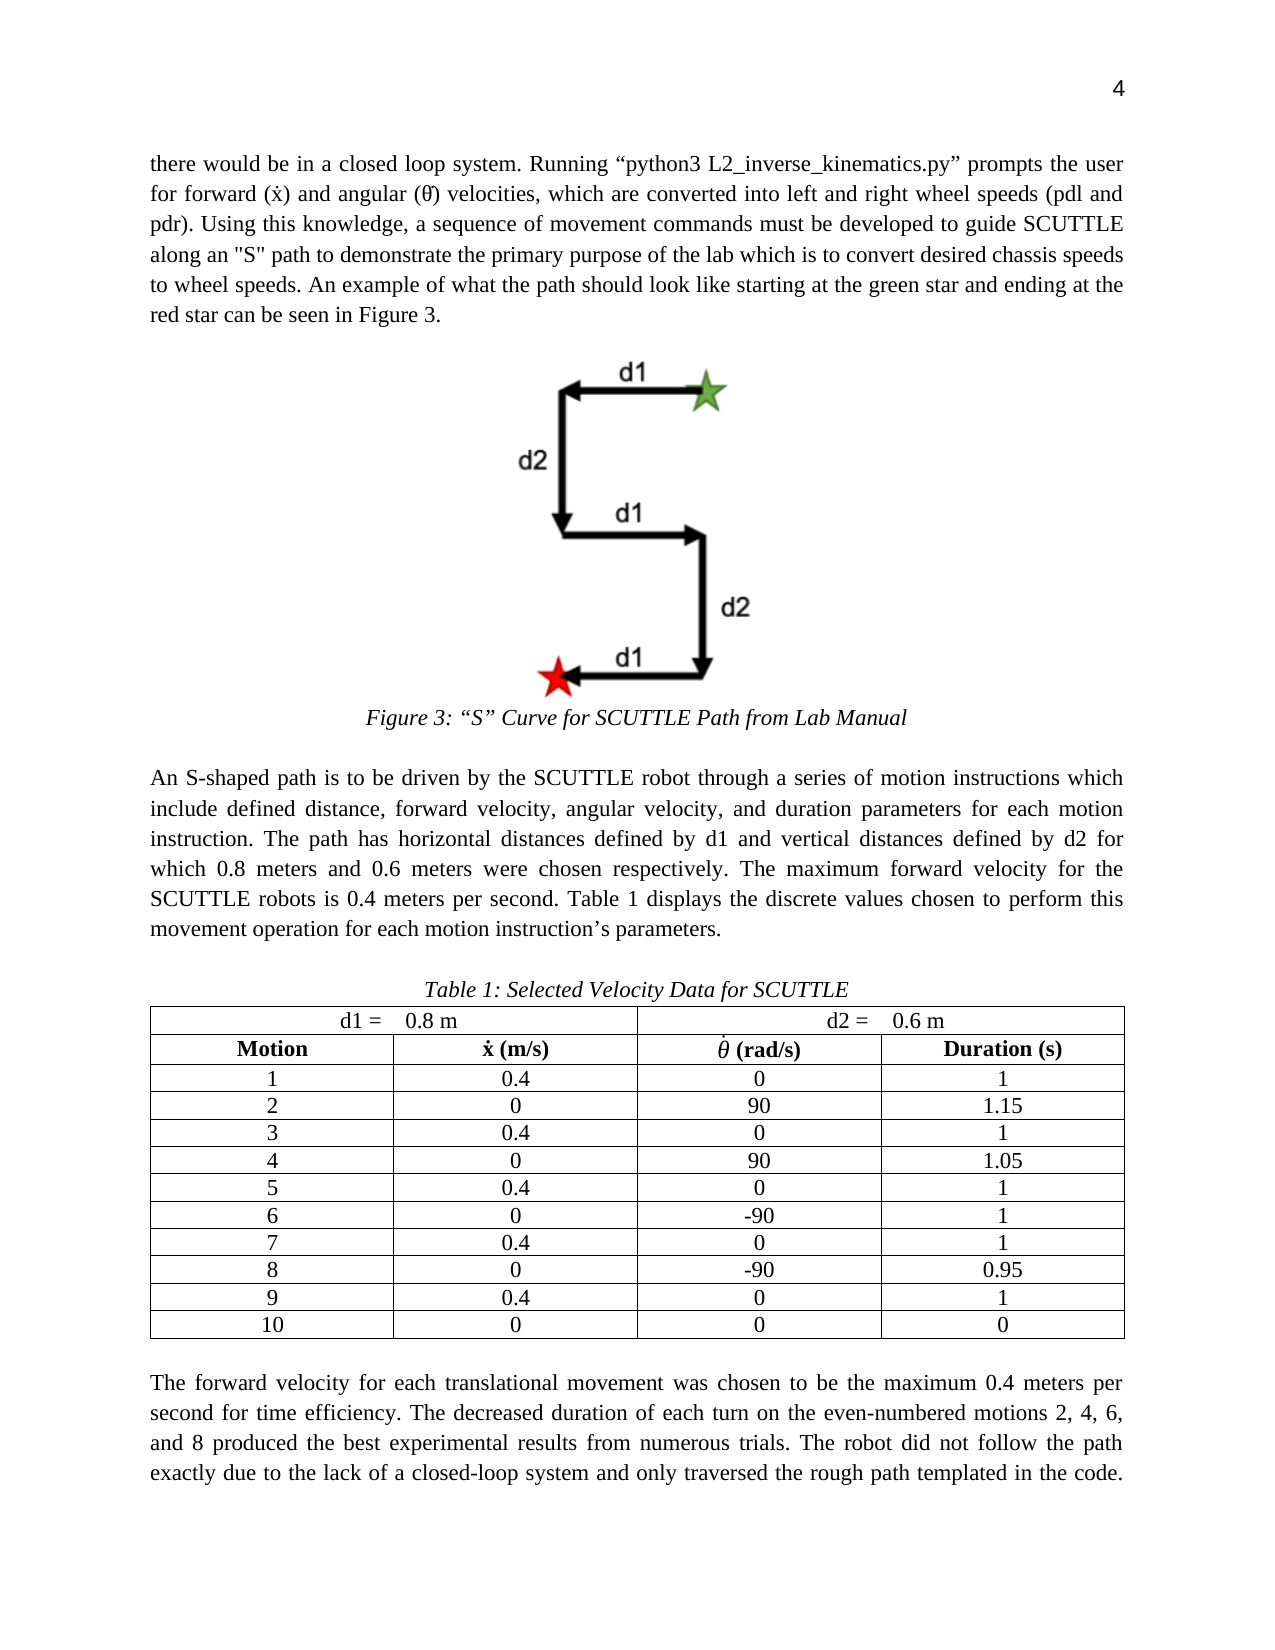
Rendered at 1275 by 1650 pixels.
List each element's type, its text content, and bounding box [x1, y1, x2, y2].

table_header d1 = [151, 1007, 394, 1033]
text Figure 3: “S” Curve for SCUTTLE Path from Lab Manual [150, 704, 1125, 730]
table_cell 1 [882, 1174, 1124, 1201]
table_cell 0.4 [394, 1229, 637, 1255]
table_cell 8 [151, 1256, 393, 1283]
table_cell (rad/s) [638, 1035, 881, 1064]
table_cell 1.15 [882, 1092, 1124, 1118]
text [150, 1369, 1125, 1486]
table_cell 0 [638, 1311, 881, 1338]
text Table 1: Selected Velocity Data for SCUTTLE [150, 976, 1125, 1002]
table_cell Duration (s) [882, 1035, 1124, 1064]
table_cell 0 [638, 1120, 881, 1146]
table_cell 0.95 [882, 1256, 1124, 1283]
table_cell 0.4 [394, 1284, 637, 1310]
table_cell 0 [394, 1147, 637, 1173]
table_cell 0 [394, 1256, 637, 1283]
table_cell 4 [151, 1147, 393, 1173]
table_cell 1 [882, 1202, 1124, 1228]
table_header d2 = [638, 1007, 881, 1033]
table_cell 0 [394, 1311, 637, 1338]
table_cell 10 [151, 1311, 393, 1338]
table_cell 2 [151, 1092, 393, 1118]
table_cell -90 [638, 1256, 881, 1283]
table_header 0.6 m [881, 1007, 1124, 1033]
table_cell 0 [638, 1229, 881, 1255]
table_cell -90 [638, 1202, 881, 1228]
table_cell 90 [638, 1092, 881, 1118]
table_cell 0 [394, 1202, 637, 1228]
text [150, 150, 1125, 327]
table_cell Motion [151, 1035, 393, 1064]
table_cell 90 [638, 1147, 881, 1173]
table_cell 0 [638, 1284, 881, 1310]
table_cell 1 [882, 1284, 1124, 1310]
table_cell 1 [151, 1065, 393, 1091]
table_cell 1 [882, 1065, 1124, 1091]
table_cell 0.4 [394, 1065, 637, 1091]
table_cell 1 [882, 1120, 1124, 1146]
table_cell 7 [151, 1229, 393, 1255]
table_cell 9 [151, 1284, 393, 1310]
table_cell 3 [151, 1120, 393, 1146]
table_cell 0 [638, 1065, 881, 1091]
table_cell 0.4 [394, 1120, 637, 1146]
table_cell 0.4 [394, 1174, 637, 1201]
table_cell 1 [882, 1229, 1124, 1255]
table_cell 0 [638, 1174, 881, 1201]
table_cell 5 [151, 1174, 393, 1201]
table_cell 0 [394, 1092, 637, 1118]
table_cell ẋ (m/s) [394, 1035, 637, 1064]
table_cell 0 [882, 1311, 1124, 1338]
picture [512, 361, 763, 701]
table_cell 6 [151, 1202, 393, 1228]
text An S-shaped path is to be driven by the SCUTTLE robot through a series of motion instructions which include defined distance, forward velocity, angular velocity, and duration parameters for each motion instruction. The path has horizontal distances defined by d1 and vertical distances defined by d2 for which 0.8 meters and 0.6 meters were chosen respectively. The maximum forward velocity for the SCUTTLE robots is 0.4 meters per second. Table 1 displays the discrete values chosen to perform this movement operation for each motion instruction’s parameters. [150, 764, 1125, 942]
table_cell 1.05 [882, 1147, 1124, 1173]
table_header 0.8 m [394, 1007, 637, 1033]
